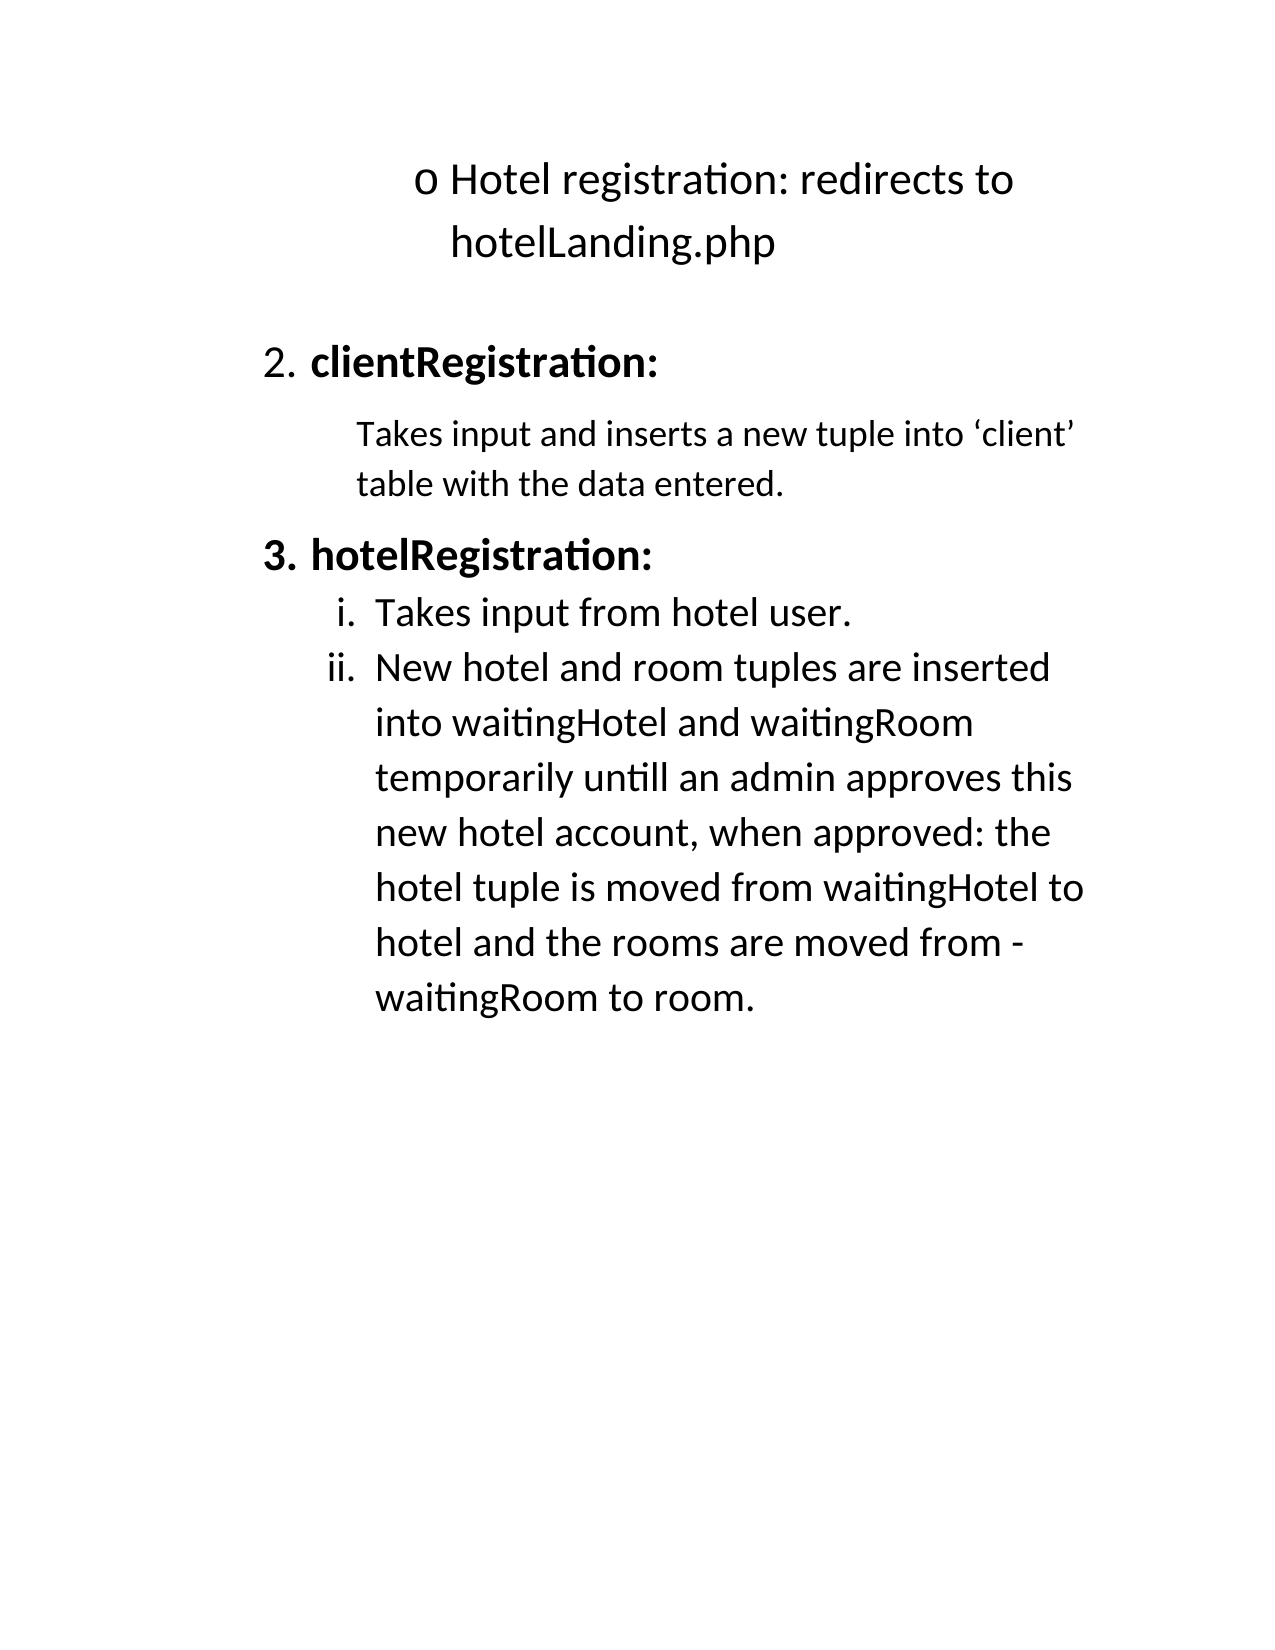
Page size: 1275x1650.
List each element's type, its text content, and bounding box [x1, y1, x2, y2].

list hotelRegistration: [262, 526, 1125, 582]
list New hotel and room tuples are inserted into waitingHotel and waitingRoom temporarily untill an admin approves this new hotel account, when approved: the hotel tuple is moved from waitingHotel to hotel and the rooms are moved from -waitingRoom to room. [356, 641, 1125, 1021]
list clientRegistration: [262, 333, 1125, 389]
text Takes input and inserts a new tuple into ‘client’ table with the data entered. [356, 410, 1125, 506]
list Hotel registration: redirects to hotelLanding.php [412, 150, 1125, 269]
list Takes input from hotel user. [356, 586, 1125, 637]
